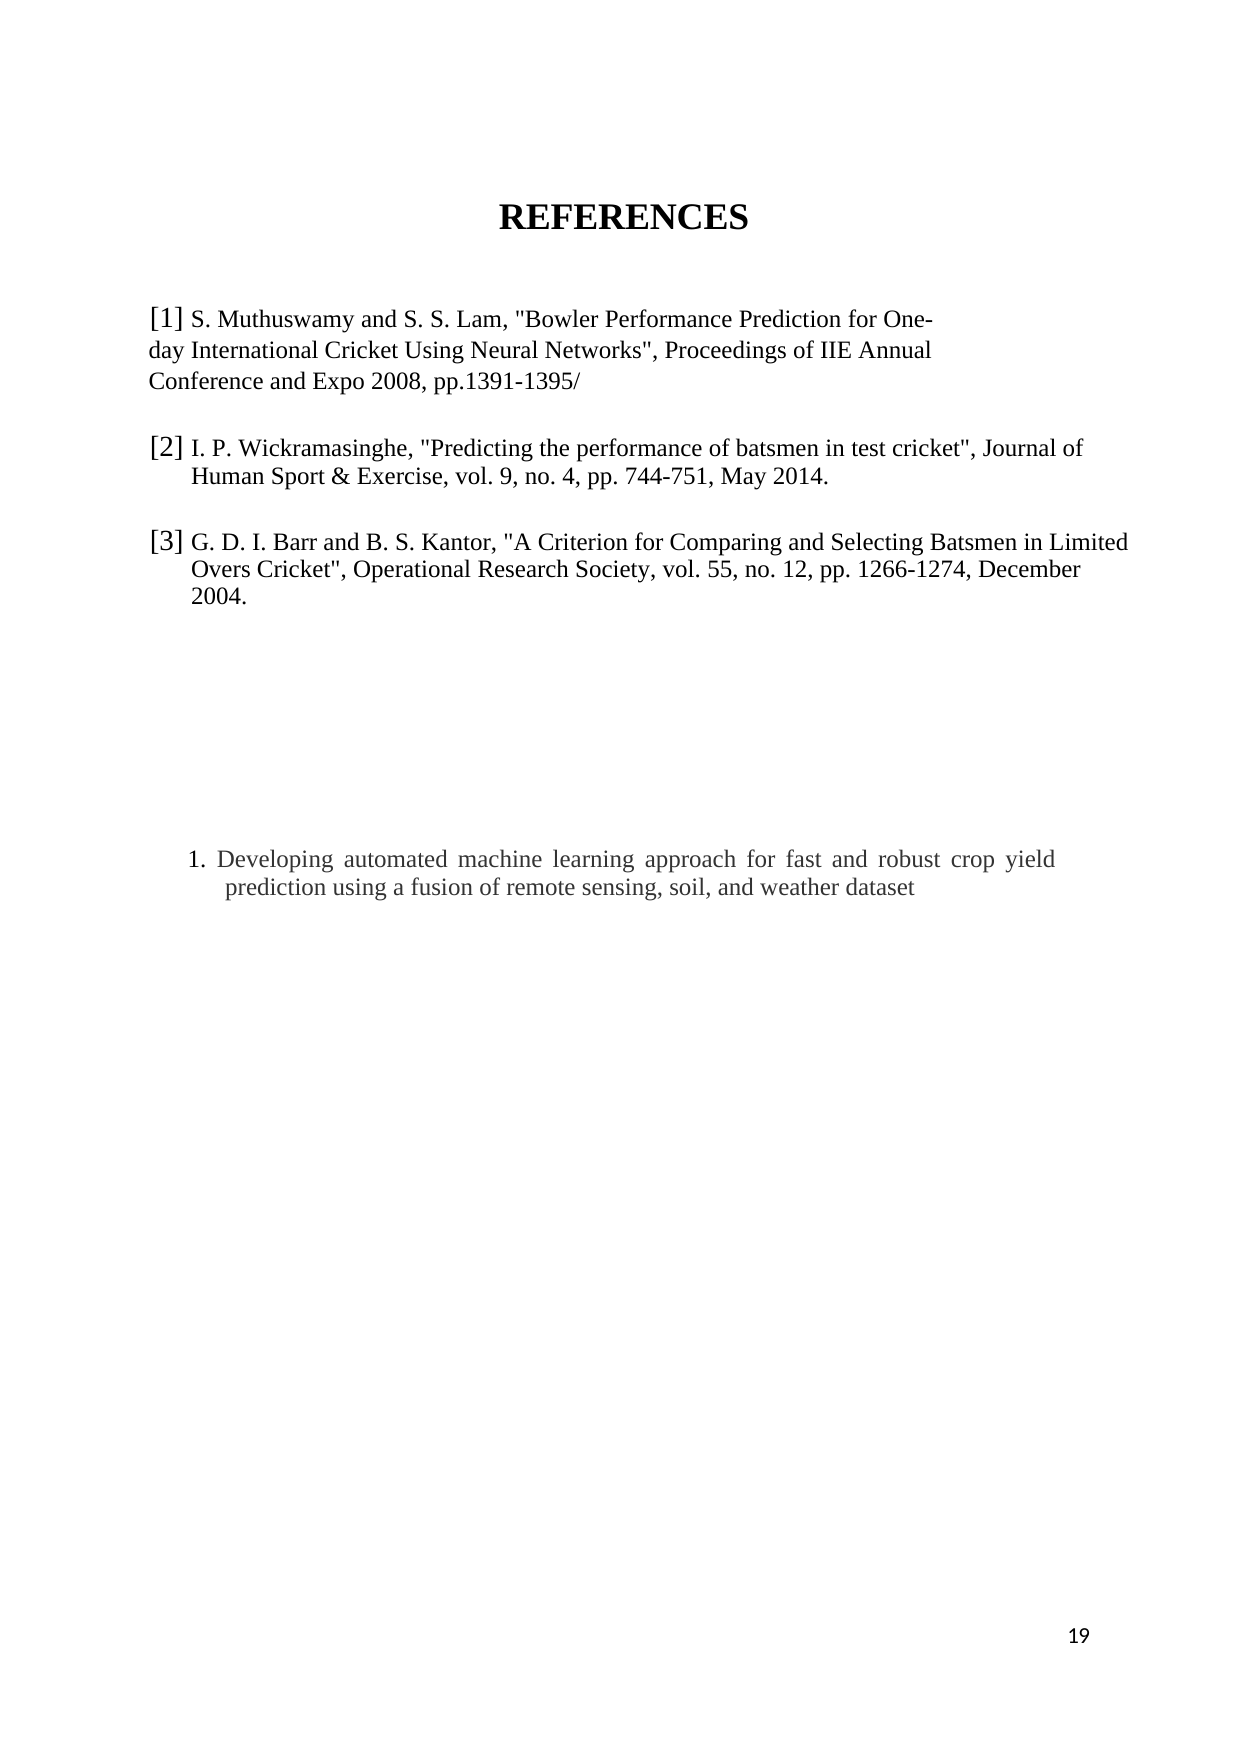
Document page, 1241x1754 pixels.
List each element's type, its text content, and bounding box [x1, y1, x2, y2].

text 1. Developing automated machine learning approach for fast and robust crop yield prediction using a fusion of remote sensing, soil, and weather dataset [187, 845, 1111, 901]
list G. D. I. Barr and B. S. Kantor, "A Criterion for Comparing and Selecting Batsmen in Limited Overs Cricket", Operational Research Society, vol. 55, no. 12, pp. 1266-1274, December 2004. [149, 526, 1143, 609]
text REFERENCES [118, 194, 1130, 237]
list S. Muthuswamy and S. S. Lam, "Bowler Performance Prediction for One-day International Cricket Using Neural Networks", Proceedings of IIE Annual Conference and Expo 2008, pp.1391-1395/ [148, 300, 965, 395]
list I. P. Wickramasinghe, "Predicting the performance of batsmen in test cricket", Journal of Human Sport & Exercise, vol. 9, no. 4, pp. 744-751, May 2014. [149, 430, 1155, 490]
